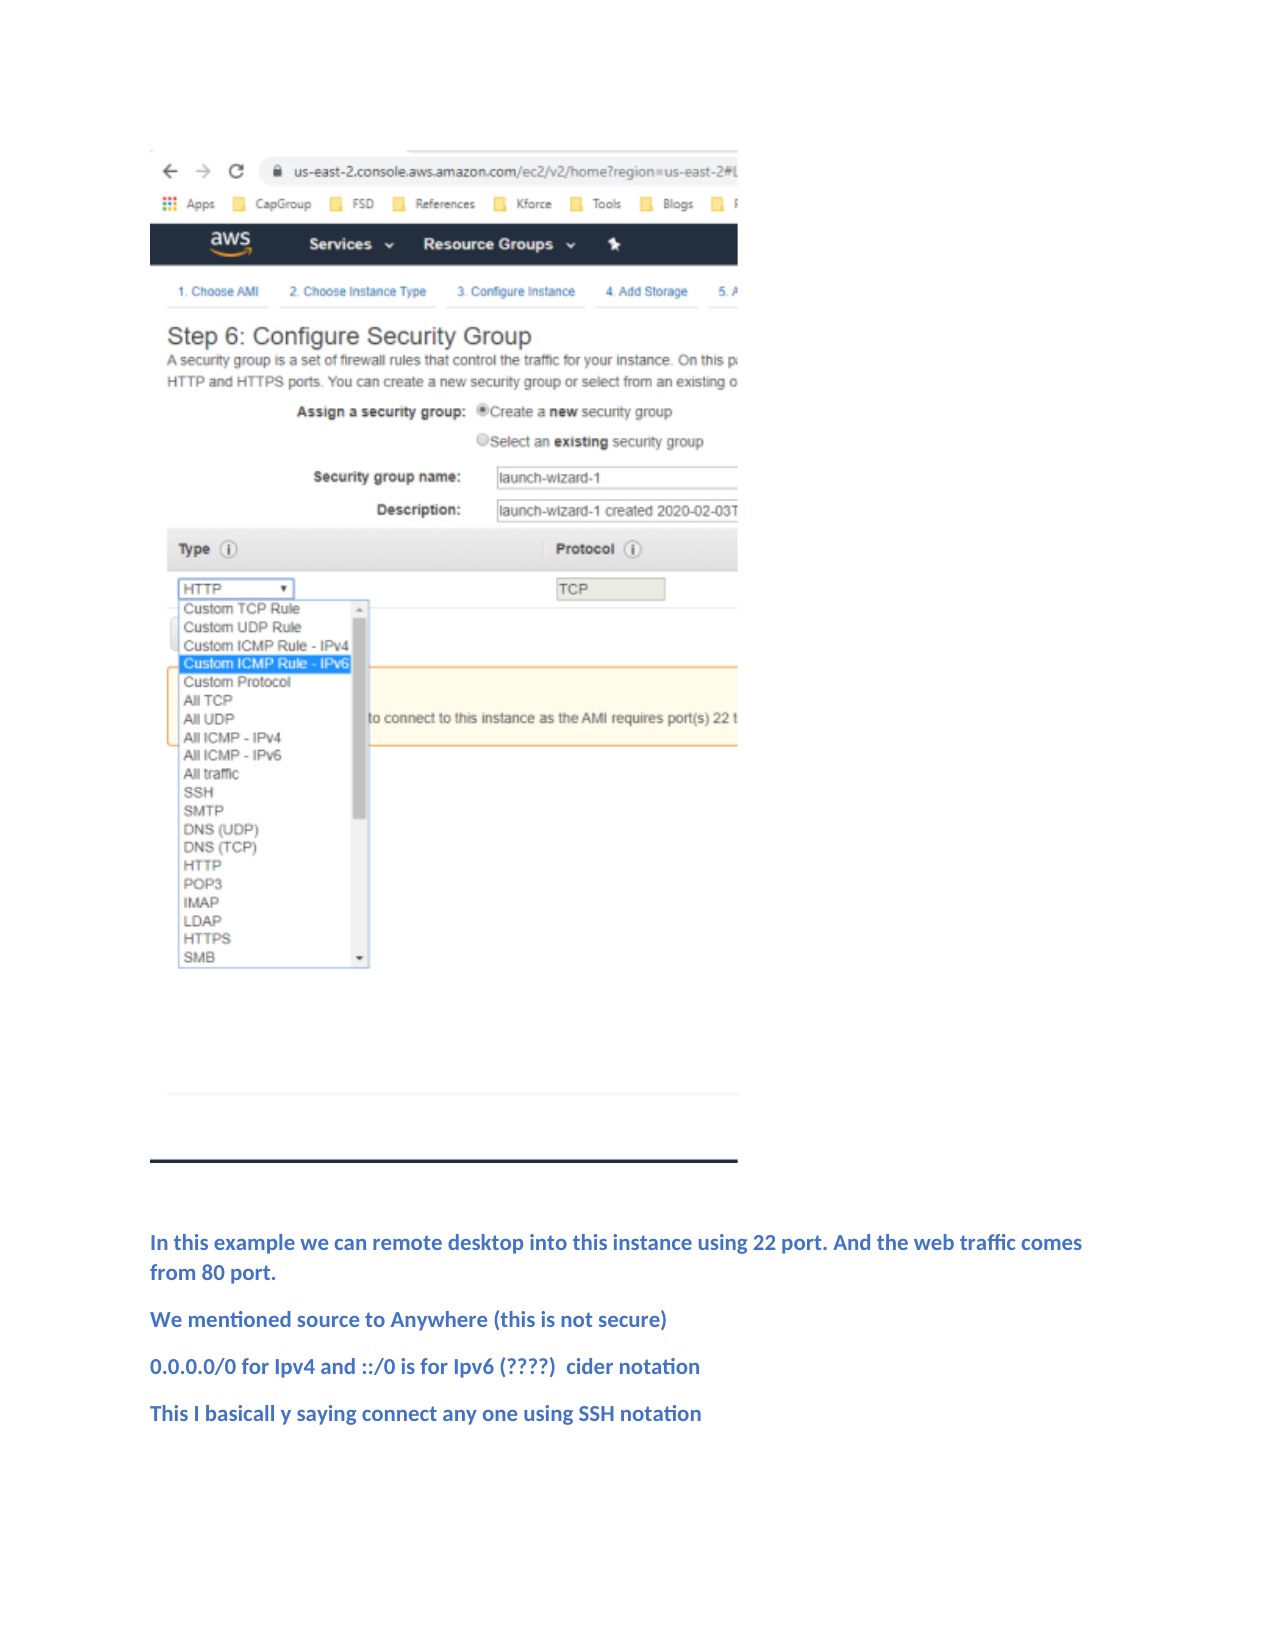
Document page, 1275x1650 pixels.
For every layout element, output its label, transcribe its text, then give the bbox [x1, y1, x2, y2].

text We mentioned source to Anywhere (this is not secure) [150, 1305, 1125, 1333]
picture [150, 150, 738, 1163]
text This I basicall y saying connect any one using SSH notation [150, 1399, 1125, 1427]
text 0.0.0.0/0 for Ipv4 and ::/0 is for Ipv6 (????) cider notation [150, 1352, 1125, 1380]
text In this example we can remote desktop into this instance using 22 port. And the web traffic comes from 80 port. [150, 1228, 1125, 1286]
